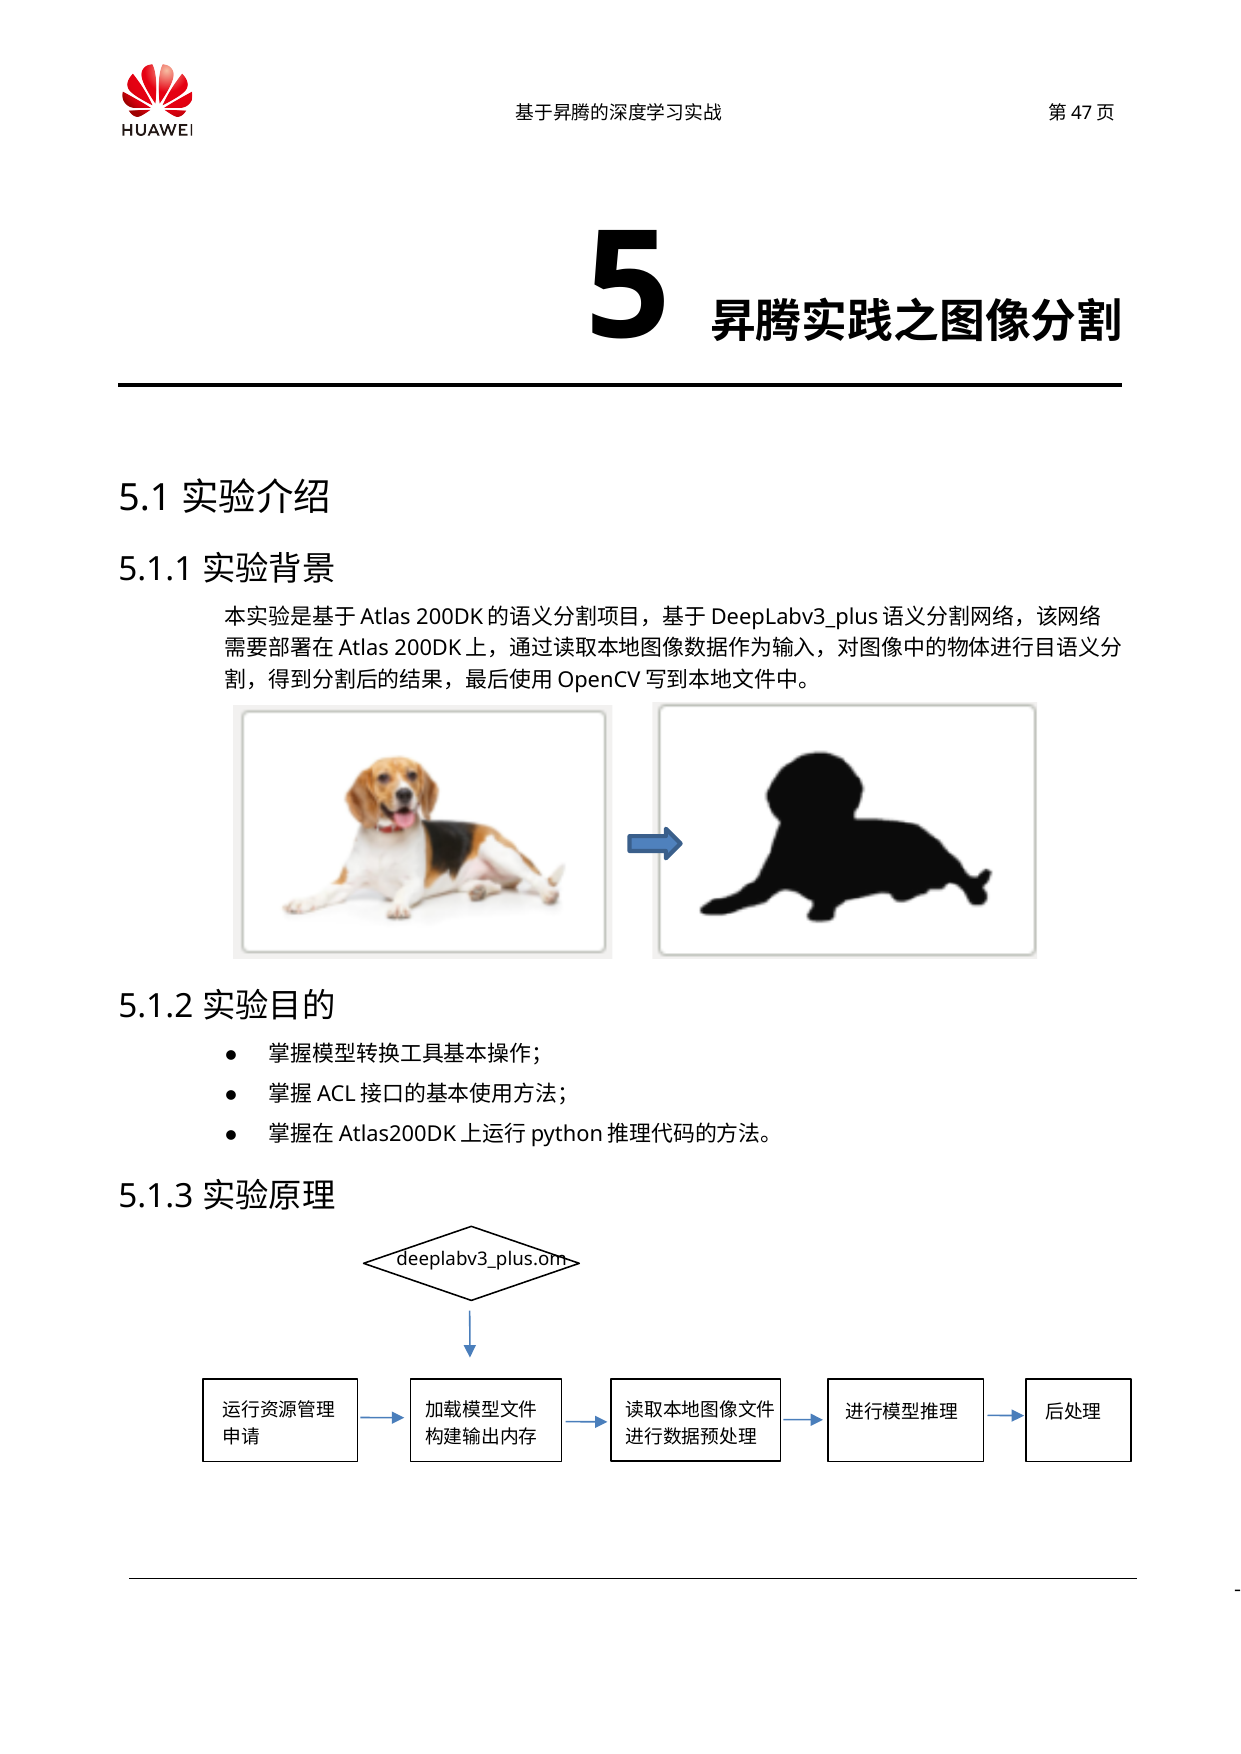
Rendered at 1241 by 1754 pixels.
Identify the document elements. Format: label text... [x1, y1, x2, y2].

list 实验介绍 [118, 470, 1122, 521]
subtitle 昇腾实践之图像分割 [118, 177, 1122, 383]
text 掌握ACL接口的基本使用方法； [224, 1076, 1122, 1108]
picture [233, 705, 613, 959]
list 实验目的 [118, 979, 1122, 1028]
picture [122, 64, 193, 136]
picture [652, 702, 1038, 959]
text 本实验是基于Atlas 200DK的语义分割项目，基于DeepLabv3_plus语义分割网络，该网络需要部署在Atlas 200DK上，通过读取本地图像数据作为输入，对图像中的物体进行目语义分割，得到分割后的结果，最后使用OpenCV写到本地文件中。 [224, 599, 1122, 694]
text 掌握模型转换工具基本操作； [224, 1036, 1122, 1068]
text 掌握在Atlas200DK上运行python推理代码的方法。 [224, 1116, 1122, 1148]
list 实验原理 [118, 1169, 1122, 1217]
list 实验背景 [118, 542, 1122, 590]
